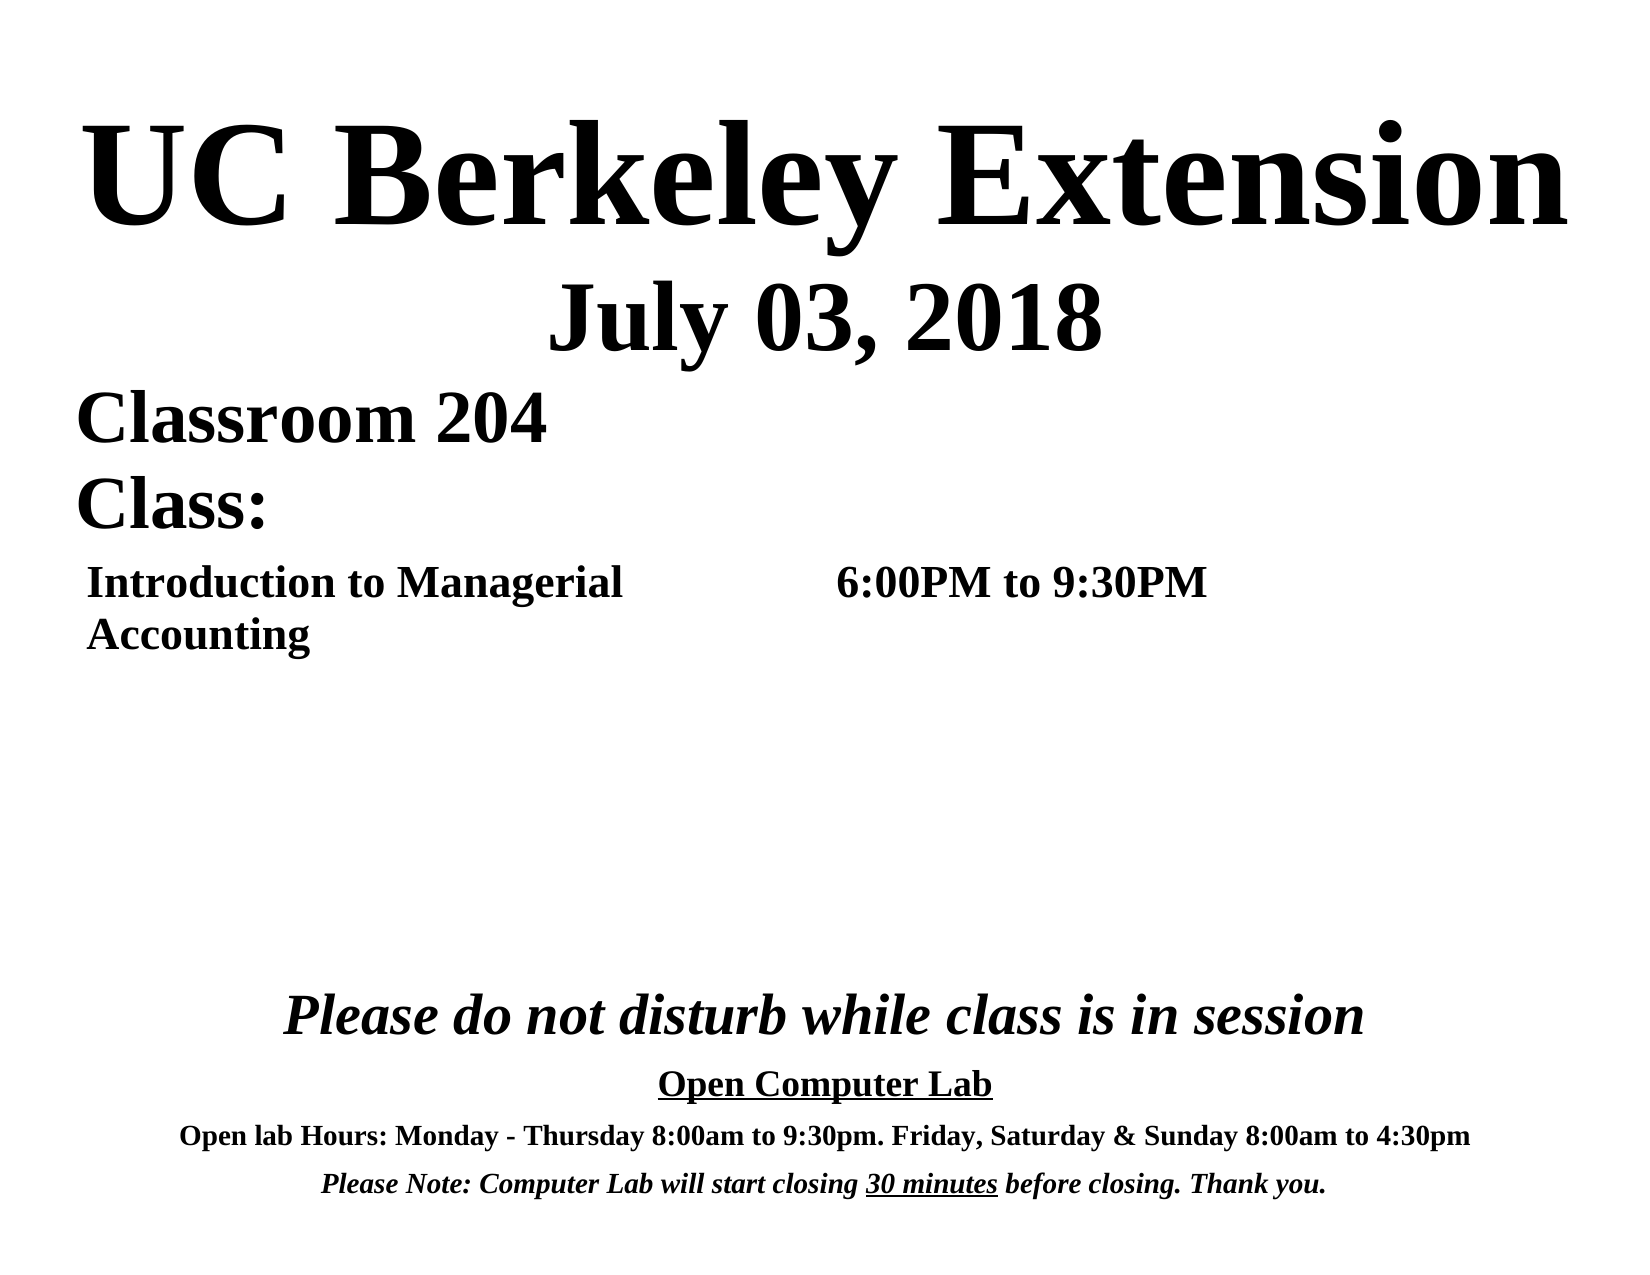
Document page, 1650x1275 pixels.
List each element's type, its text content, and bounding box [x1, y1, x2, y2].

text UC Berkeley Extension [75, 84, 1575, 257]
text Classroom 204 [75, 372, 1575, 458]
table_header Introduction to Managerial Accounting [75, 554, 825, 669]
text July 03, 2018 [75, 257, 1575, 372]
text Class: [75, 458, 1575, 554]
table_header 6:00PM to 9:30PM [825, 554, 1575, 669]
